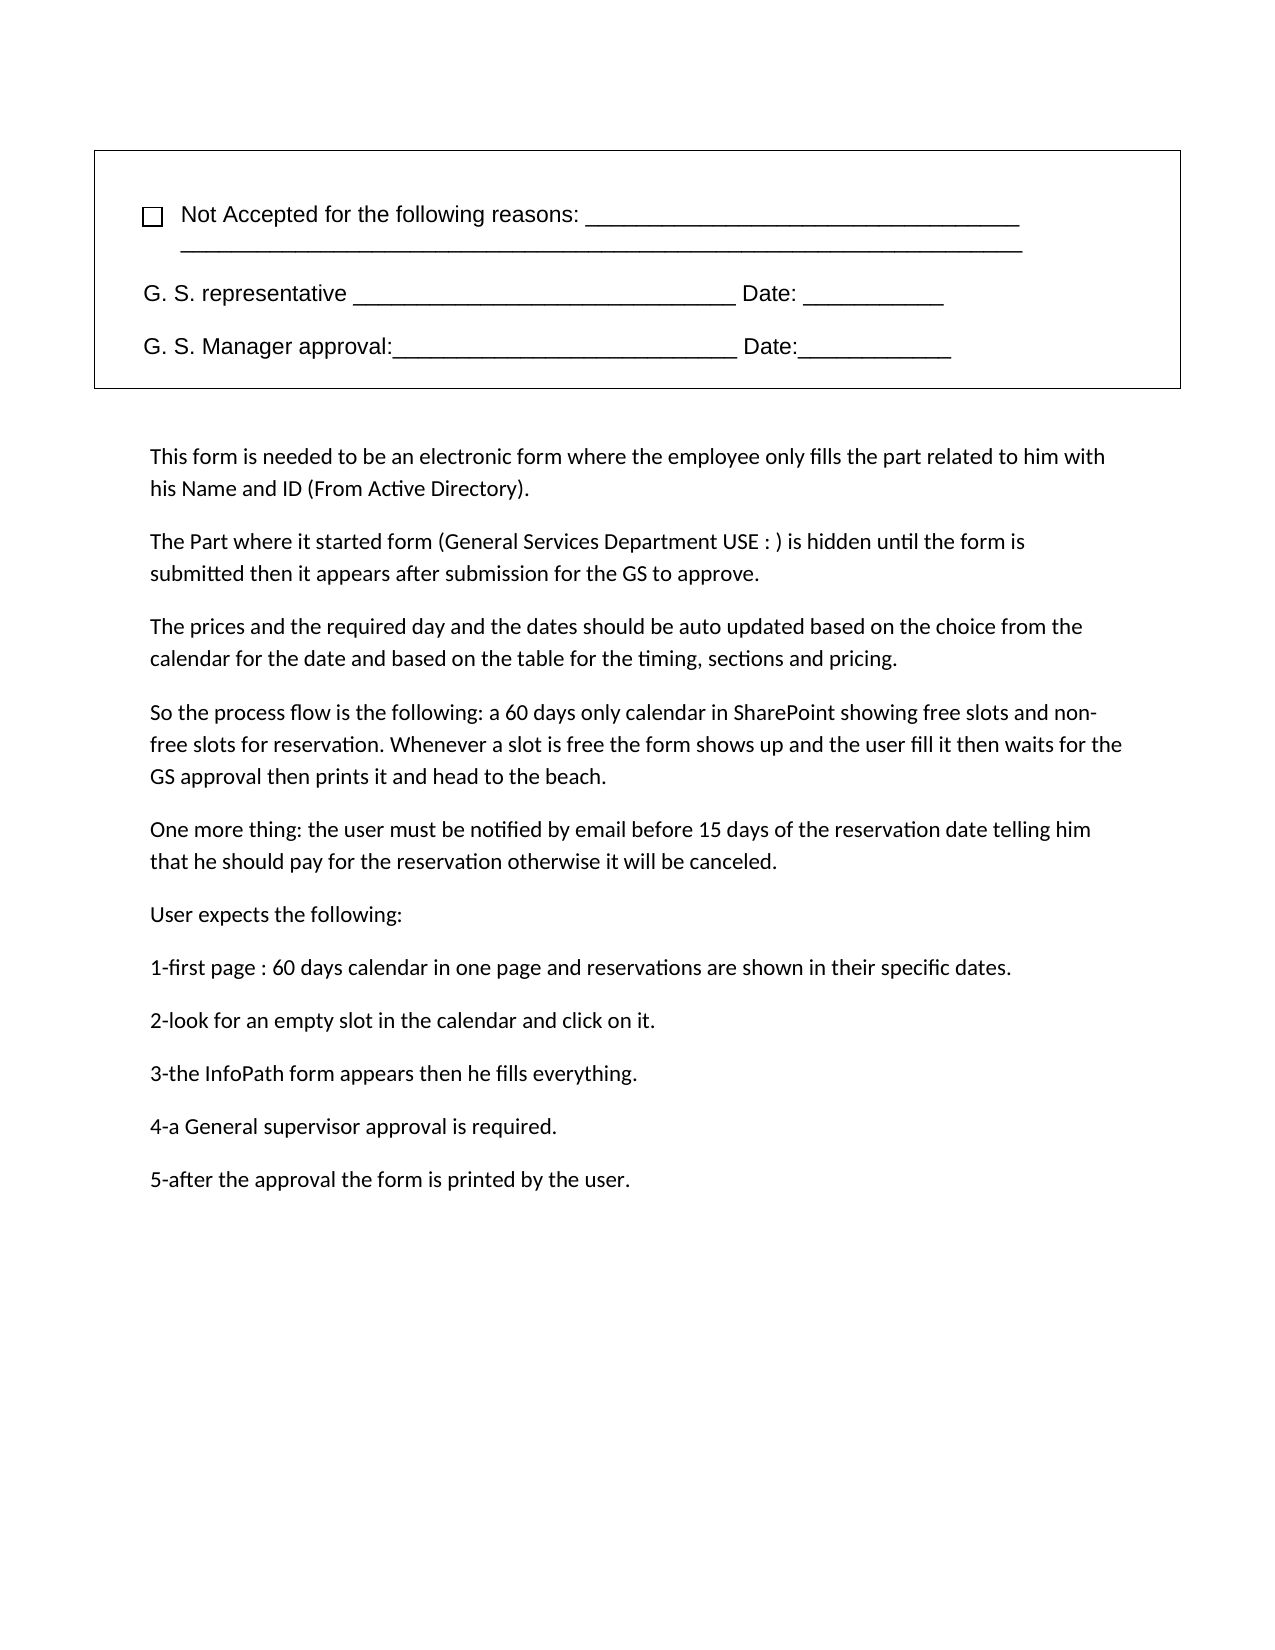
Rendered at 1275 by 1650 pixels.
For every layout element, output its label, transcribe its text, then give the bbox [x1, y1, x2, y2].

text 5-after the approval the form is printed by the user. [150, 1165, 1125, 1193]
text So the process flow is the following: a 60 days only calendar in SharePoint showing free slots and non-free slots for reservation. Whenever a slot is free the form shows up and the user fill it then waits for the GS approval then prints it and head to the beach. [150, 698, 1125, 790]
text 1-first page : 60 days calendar in one page and reservations are shown in their specific dates. [150, 953, 1125, 981]
text 2-look for an empty slot in the calendar and click on it. [150, 1006, 1125, 1034]
text The prices and the required day and the dates should be auto updated based on the choice from the calendar for the date and based on the table for the timing, sections and pricing. [150, 612, 1125, 673]
text 3-the InfoPath form appears then he fills everything. [150, 1059, 1125, 1087]
text The Part where it started form (General Services Department USE : ) is hidden until the form is submitted then it appears after submission for the GS to approve. [150, 527, 1125, 587]
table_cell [95, 151, 1180, 388]
text This form is needed to be an electronic form where the employee only fills the part related to him with his Name and ID (From Active Directory). [150, 442, 1125, 502]
text 4-a General supervisor approval is required. [150, 1112, 1125, 1140]
text One more thing: the user must be notified by email before 15 days of the reservation date telling him that he should pay for the reservation otherwise it will be canceled. [150, 815, 1125, 875]
text User expects the following: [150, 900, 1125, 928]
